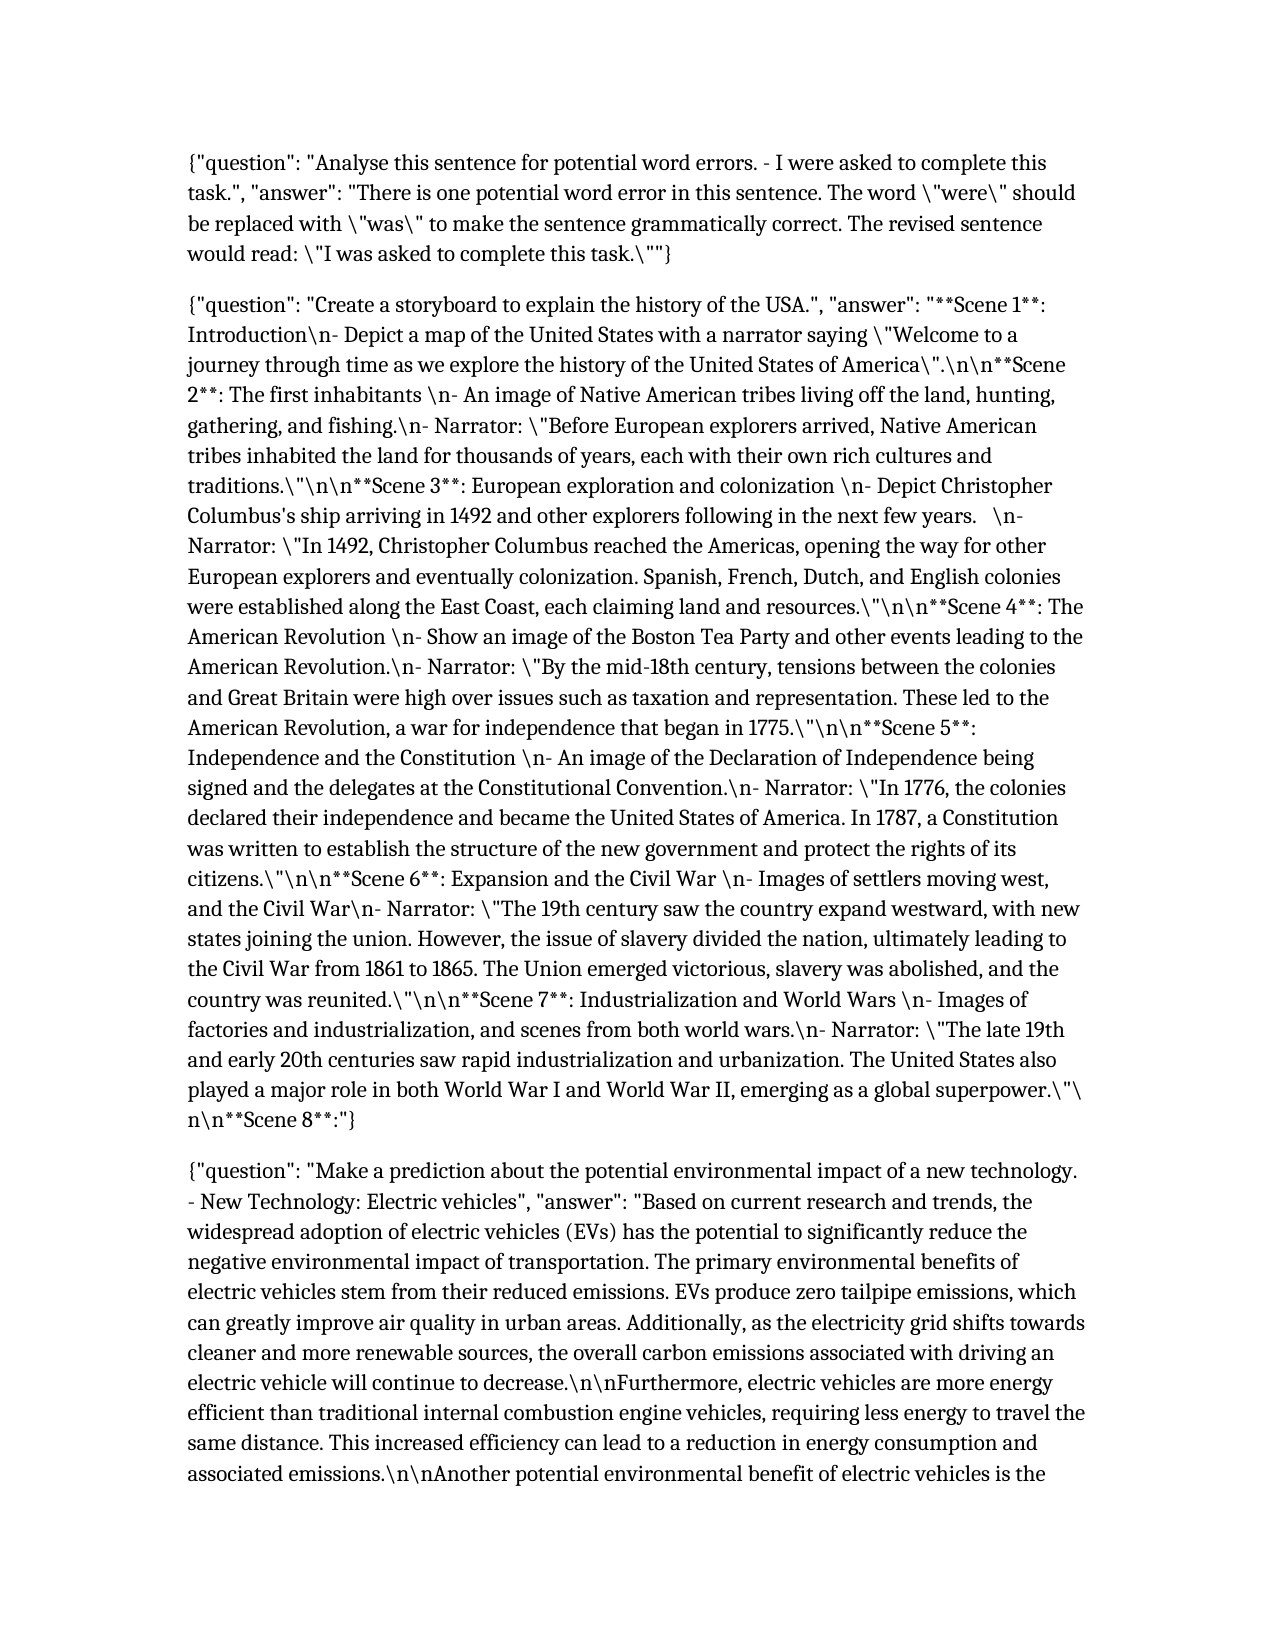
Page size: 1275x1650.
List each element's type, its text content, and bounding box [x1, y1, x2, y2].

text {"question": "Analyse this sentence for potential word errors. - I were asked to complete this task.", "answer": "There is one potential word error in this sentence. The word \"were\" should be replaced with \"was\" to make the sentence grammatically correct. The revised sentence would read: \"I was asked to complete this task.\""} [187, 150, 1087, 267]
text {"question": "Create a storyboard to explain the history of the USA.", "answer": "**Scene 1**: Introduction\n- Depict a map of the United States with a narrator saying \"Welcome to a journey through time as we explore the history of the United States of America\".\n\n**Scene 2**: The first inhabitants \n- An image of Native American tribes living off the land, hunting, gathering, and fishing.\n- Narrator: \"Before European explorers arrived, Native American tribes inhabited the land for thousands of years, each with their own rich cultures and traditions.\"\n\n**Scene 3**: European exploration and colonization \n- Depict Christopher Columbus's ship arriving in 1492 and other explorers following in the next few years. \n- Narrator: \"In 1492, Christopher Columbus reached the Americas, opening the way for other European explorers and eventually colonization. Spanish, French, Dutch, and English colonies were established along the East Coast, each claiming land and resources.\"\n\n**Scene 4**: The American Revolution \n- Show an image of the Boston Tea Party and other events leading to the American Revolution.\n- Narrator: \"By the mid-18th century, tensions between the colonies and Great Britain were high over issues such as taxation and representation. These led to the American Revolution, a war for independence that began in 1775.\"\n\n**Scene 5**: Independence and the Constitution \n- An image of the Declaration of Independence being signed and the delegates at the Constitutional Convention.\n- Narrator: \"In 1776, the colonies declared their independence and became the United States of America. In 1787, a Constitution was written to establish the structure of the new government and protect the rights of its citizens.\"\n\n**Scene 6**: Expansion and the Civil War \n- Images of settlers moving west, and the Civil War\n- Narrator: \"The 19th century saw the country expand westward, with new states joining the union. However, the issue of slavery divided the nation, ultimately leading to the Civil War from 1861 to 1865. The Union emerged victorious, slavery was abolished, and the country was reunited.\"\n\n**Scene 7**: Industrialization and World Wars \n- Images of factories and industrialization, and scenes from both world wars.\n- Narrator: \"The late 19th and early 20th centuries saw rapid industrialization and urbanization. The United States also played a major role in both World War I and World War II, emerging as a global superpower.\"\n\n**Scene 8**:"} [187, 292, 1087, 1134]
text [187, 1158, 1087, 1487]
